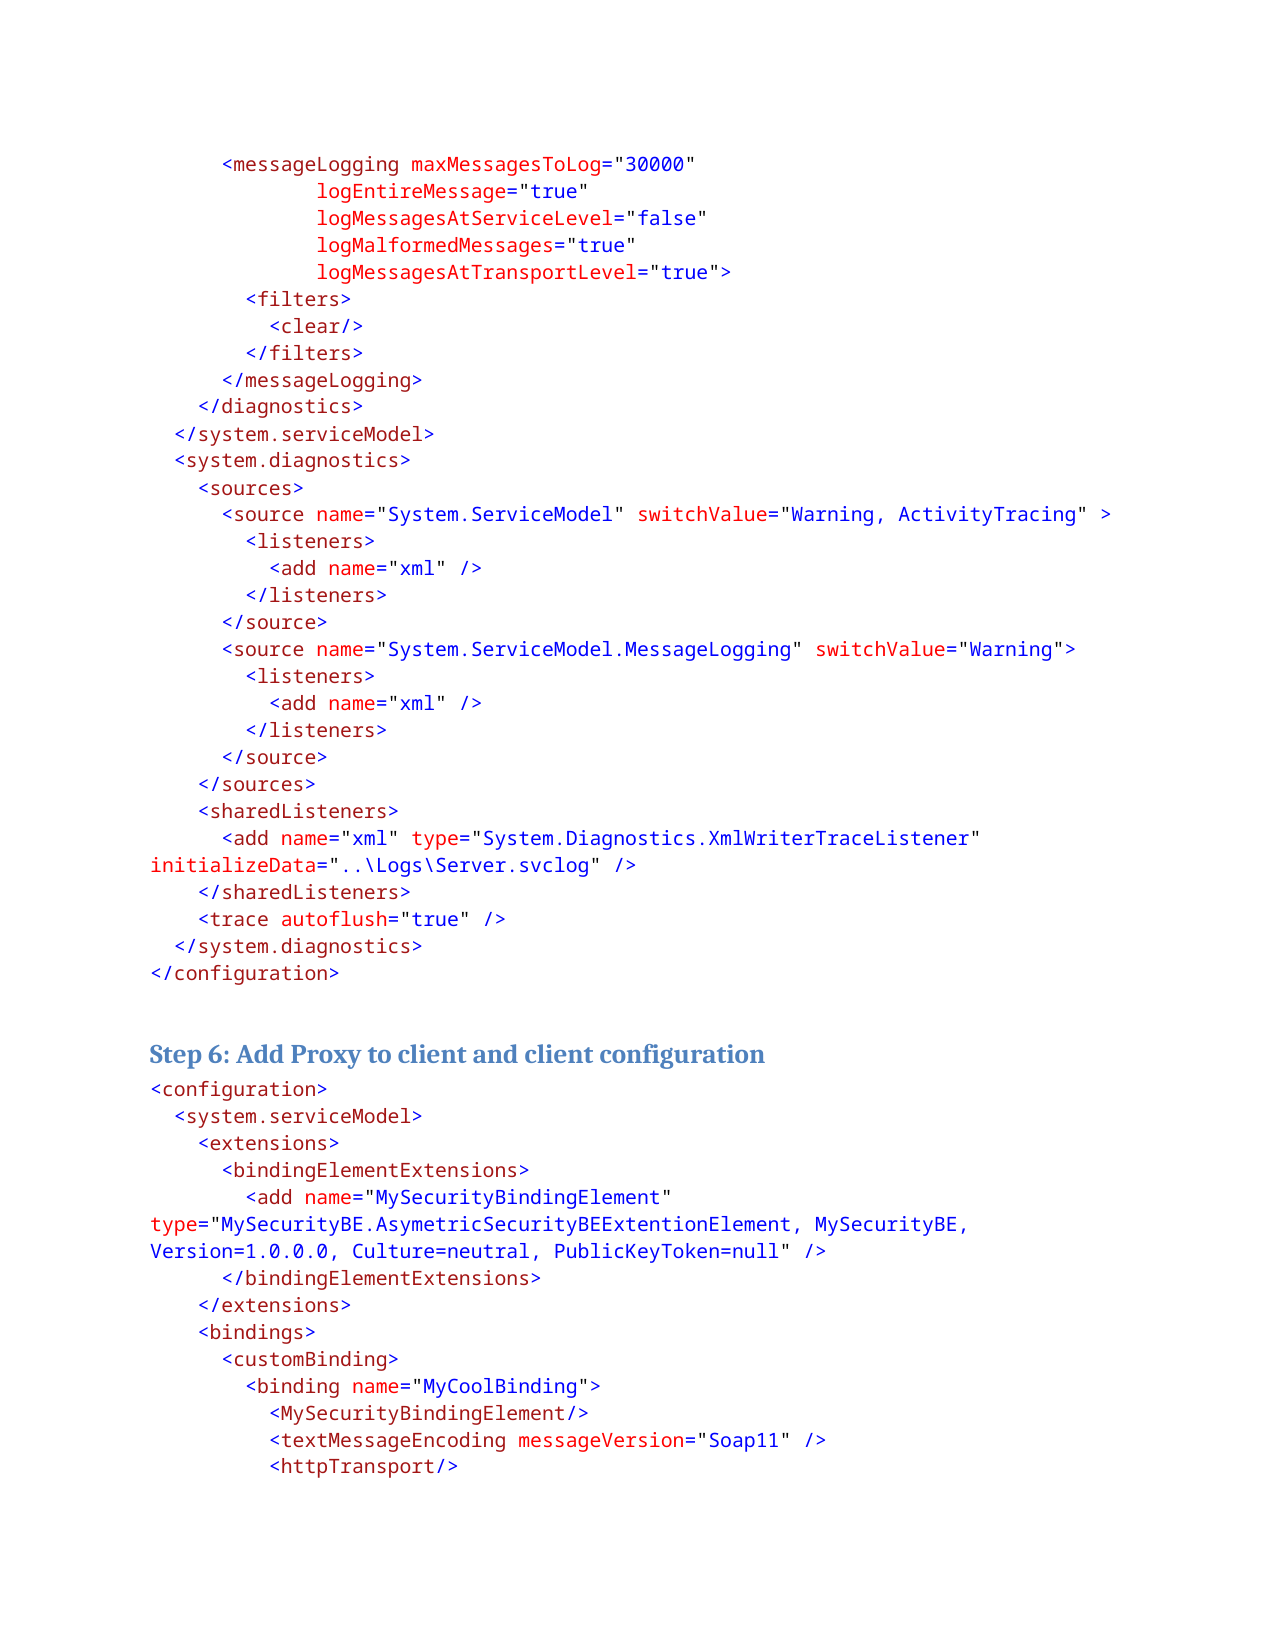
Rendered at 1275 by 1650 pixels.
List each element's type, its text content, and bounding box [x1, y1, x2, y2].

text <system.diagnostics> [150, 447, 1125, 474]
text <binding name="MyCoolBinding"> [150, 1372, 1125, 1399]
text <bindings> [150, 1318, 1125, 1345]
text </bindingElementExtensions> [150, 1264, 1125, 1291]
text <sharedListeners> [150, 797, 1125, 824]
text <add name="xml" /> [150, 555, 1125, 582]
text <filters> [150, 285, 1125, 312]
text </diagnostics> [150, 393, 1125, 420]
text <configuration> [150, 1075, 1125, 1102]
text </listeners> [150, 582, 1125, 609]
text </sources> [150, 771, 1125, 797]
text <bindingElementExtensions> [150, 1156, 1125, 1183]
text <extensions> [150, 1129, 1125, 1156]
text <source name="System.ServiceModel.MessageLogging" switchValue="Warning"> [150, 636, 1125, 663]
text <messageLogging maxMessagesToLog="30000" [150, 150, 1125, 177]
text <add name="MySecurityBindingElement" type="MySecurityBE.AsymetricSecurityBEExtentionElement, MySecurityBE, Version=1.0.0.0, Culture=neutral, PublicKeyToken=null" /> [150, 1183, 1125, 1264]
text logMessagesAtTransportLevel="true"> [150, 258, 1125, 285]
text <customBinding> [150, 1345, 1125, 1372]
text logEntireMessage="true" [150, 177, 1125, 204]
text <system.serviceModel> [150, 1102, 1125, 1129]
text </system.serviceModel> [150, 420, 1125, 447]
text </system.diagnostics> [150, 932, 1125, 959]
text <add name="xml" type="System.Diagnostics.XmlWriterTraceListener" initializeData="..\Logs\Server.svclog" /> [150, 824, 1125, 878]
text <MySecurityBindingElement/> [150, 1399, 1125, 1426]
text </messageLogging> [150, 366, 1125, 393]
text <trace autoflush="true" /> [150, 905, 1125, 932]
text </filters> [150, 339, 1125, 366]
text </extensions> [150, 1291, 1125, 1318]
text <listeners> [150, 528, 1125, 555]
text logMalformedMessages="true" [150, 231, 1125, 258]
text </sharedListeners> [150, 878, 1125, 905]
text <sources> [150, 474, 1125, 501]
text </listeners> [150, 717, 1125, 743]
subtitle Step 6: Add Proxy to client and client configuration [150, 1039, 1125, 1071]
text <httpTransport/> [150, 1453, 1125, 1480]
text <textMessageEncoding messageVersion="Soap11" /> [150, 1426, 1125, 1453]
text <listeners> [150, 663, 1125, 689]
text <clear/> [150, 312, 1125, 339]
text </configuration> [150, 959, 1125, 986]
text </source> [150, 609, 1125, 636]
text </source> [150, 743, 1125, 771]
text logMessagesAtServiceLevel="false" [150, 204, 1125, 231]
text <source name="System.ServiceModel" switchValue="Warning, ActivityTracing" > [150, 501, 1125, 528]
text <add name="xml" /> [150, 689, 1125, 717]
